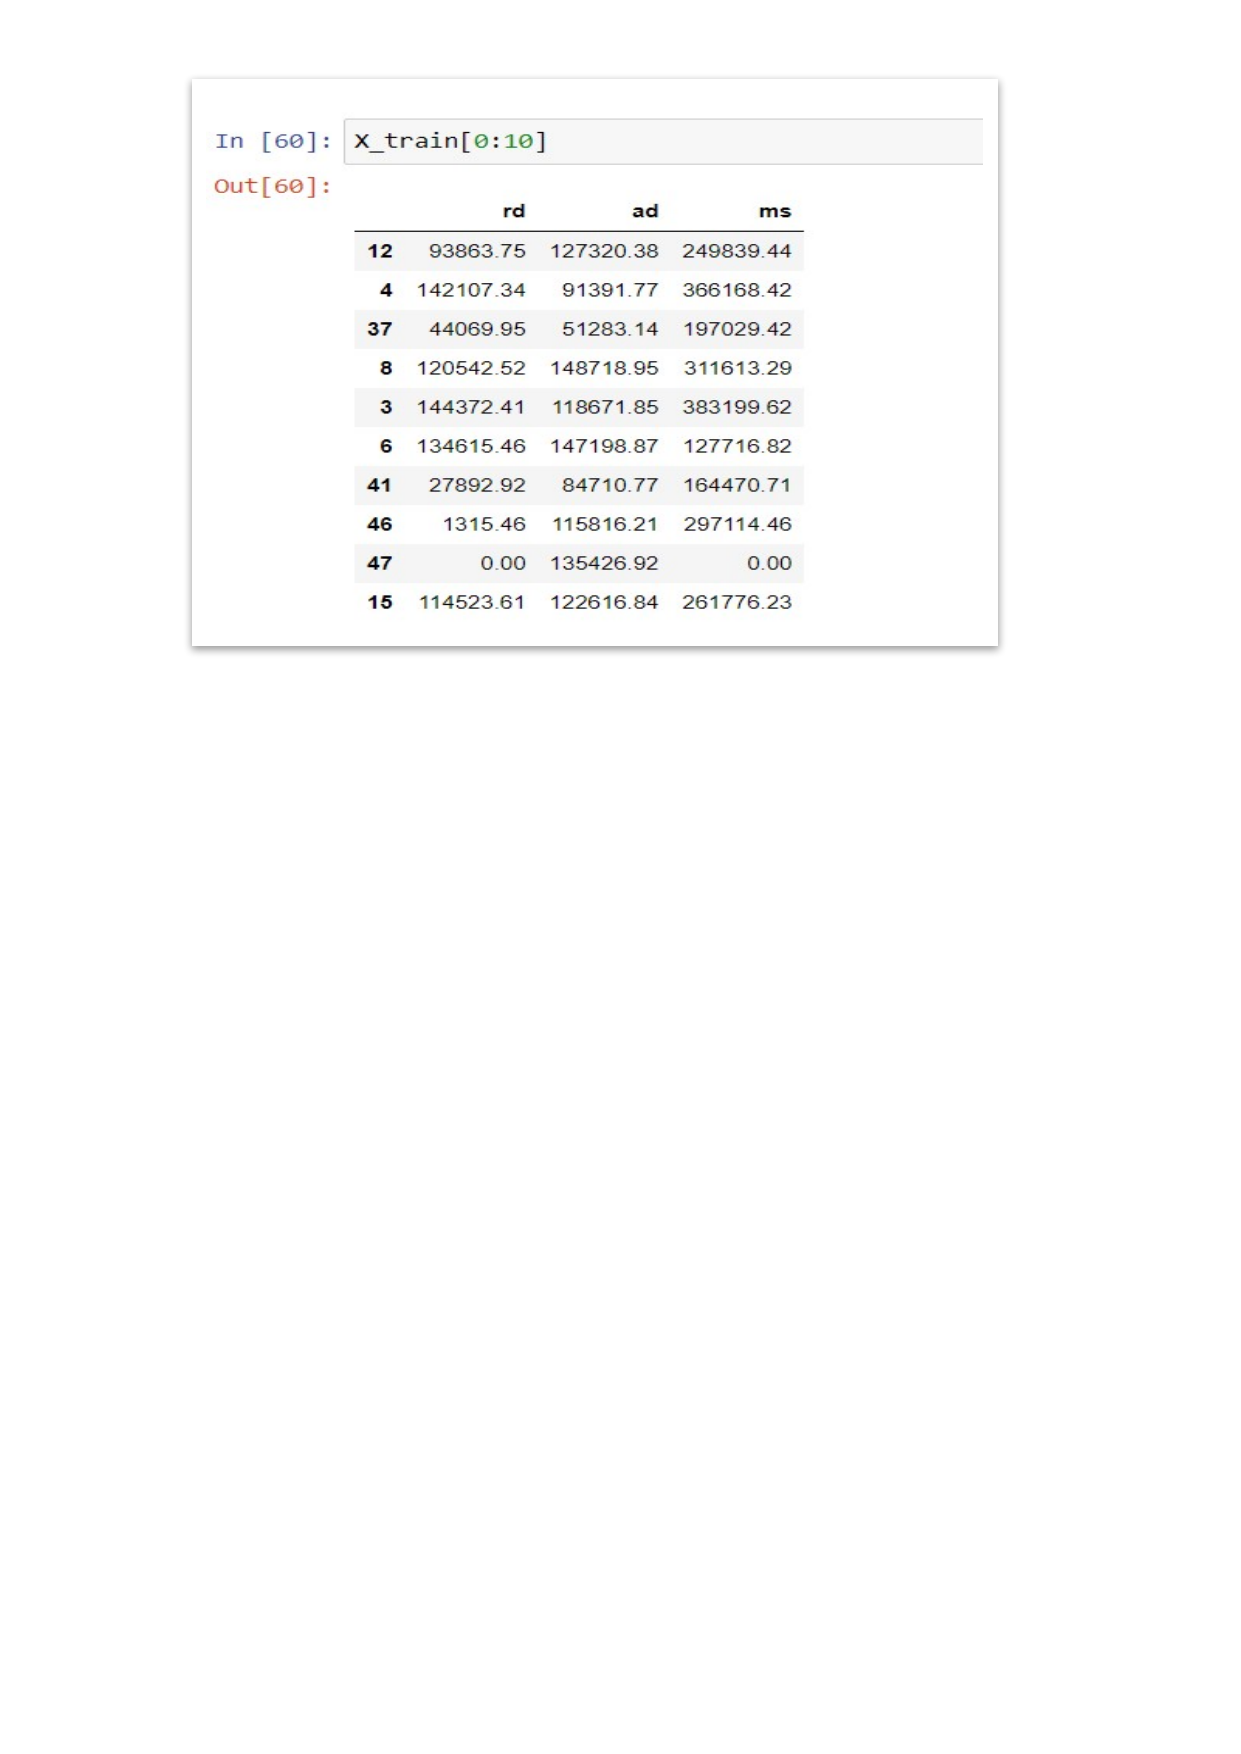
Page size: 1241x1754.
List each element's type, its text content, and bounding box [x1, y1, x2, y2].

picture [206, 94, 983, 632]
